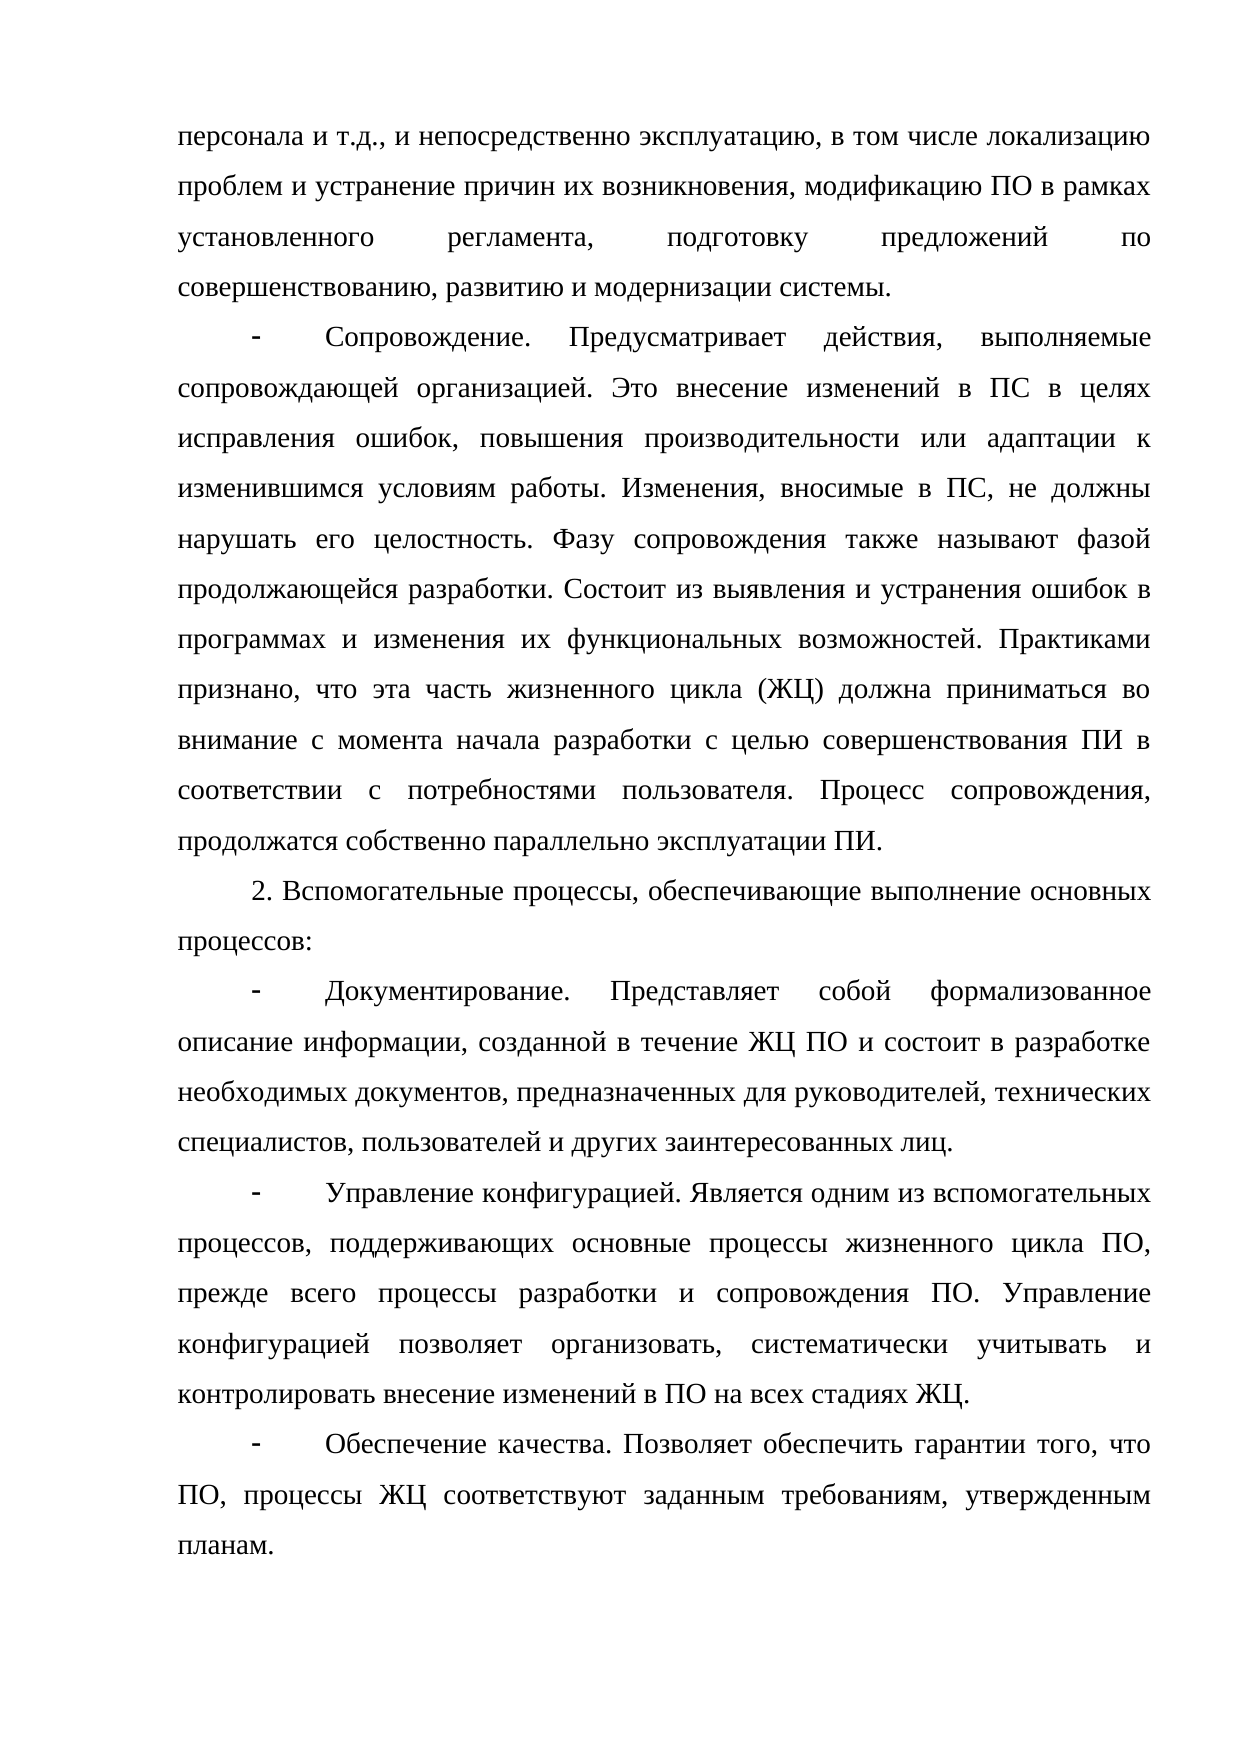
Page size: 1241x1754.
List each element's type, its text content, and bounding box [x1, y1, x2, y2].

list Сопровождение. Предусматривает действия, выполняемые сопровождающей организацией. Это внесение изменений в ПС в целях исправления ошибок, повышения производительности или адаптации к изменившимся условиям работы. Изменения, вносимые в ПС, не должны нарушать его целостность. Фазу сопровождения также называют фазой продолжающейся разработки. Состоит из выявления и устранения ошибок в программах и изменения их функциональных возможностей. Практиками признано, что эта часть жизненного цикла (ЖЦ) должна приниматься во внимание с момента начала разработки с целью совершенствования ПИ в соответствии с потребностями пользователя. Процесс сопровождения, продолжатся собственно параллельно эксплуатации ПИ. [177, 319, 1152, 856]
text 2. Вспомогательные процессы, обеспечивающие выполнение основных процессов: [177, 873, 1152, 957]
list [177, 118, 1152, 303]
list Управление конфигурацией. Является одним из вспомогательных процессов, поддерживающих основные процессы жизненного цикла ПО, прежде всего процессы разработки и сопровождения ПО. Управление конфигурацией позволяет организовать, систематически учитывать и контролировать внесение изменений в ПО на всех стадиях ЖЦ. [177, 1175, 1152, 1410]
list Документирование. Представляет собой формализованное описание информации, созданной в течение ЖЦ ПО и состоит в разработке необходимых документов, предназначенных для руководителей, технических специалистов, пользователей и других заинтересованных лиц. [177, 973, 1152, 1158]
list Обеспечение качества. Позволяет обеспечить гарантии того, что ПО, процессы ЖЦ соответствуют заданным требованиям, утвержденным планам. [177, 1427, 1152, 1561]
